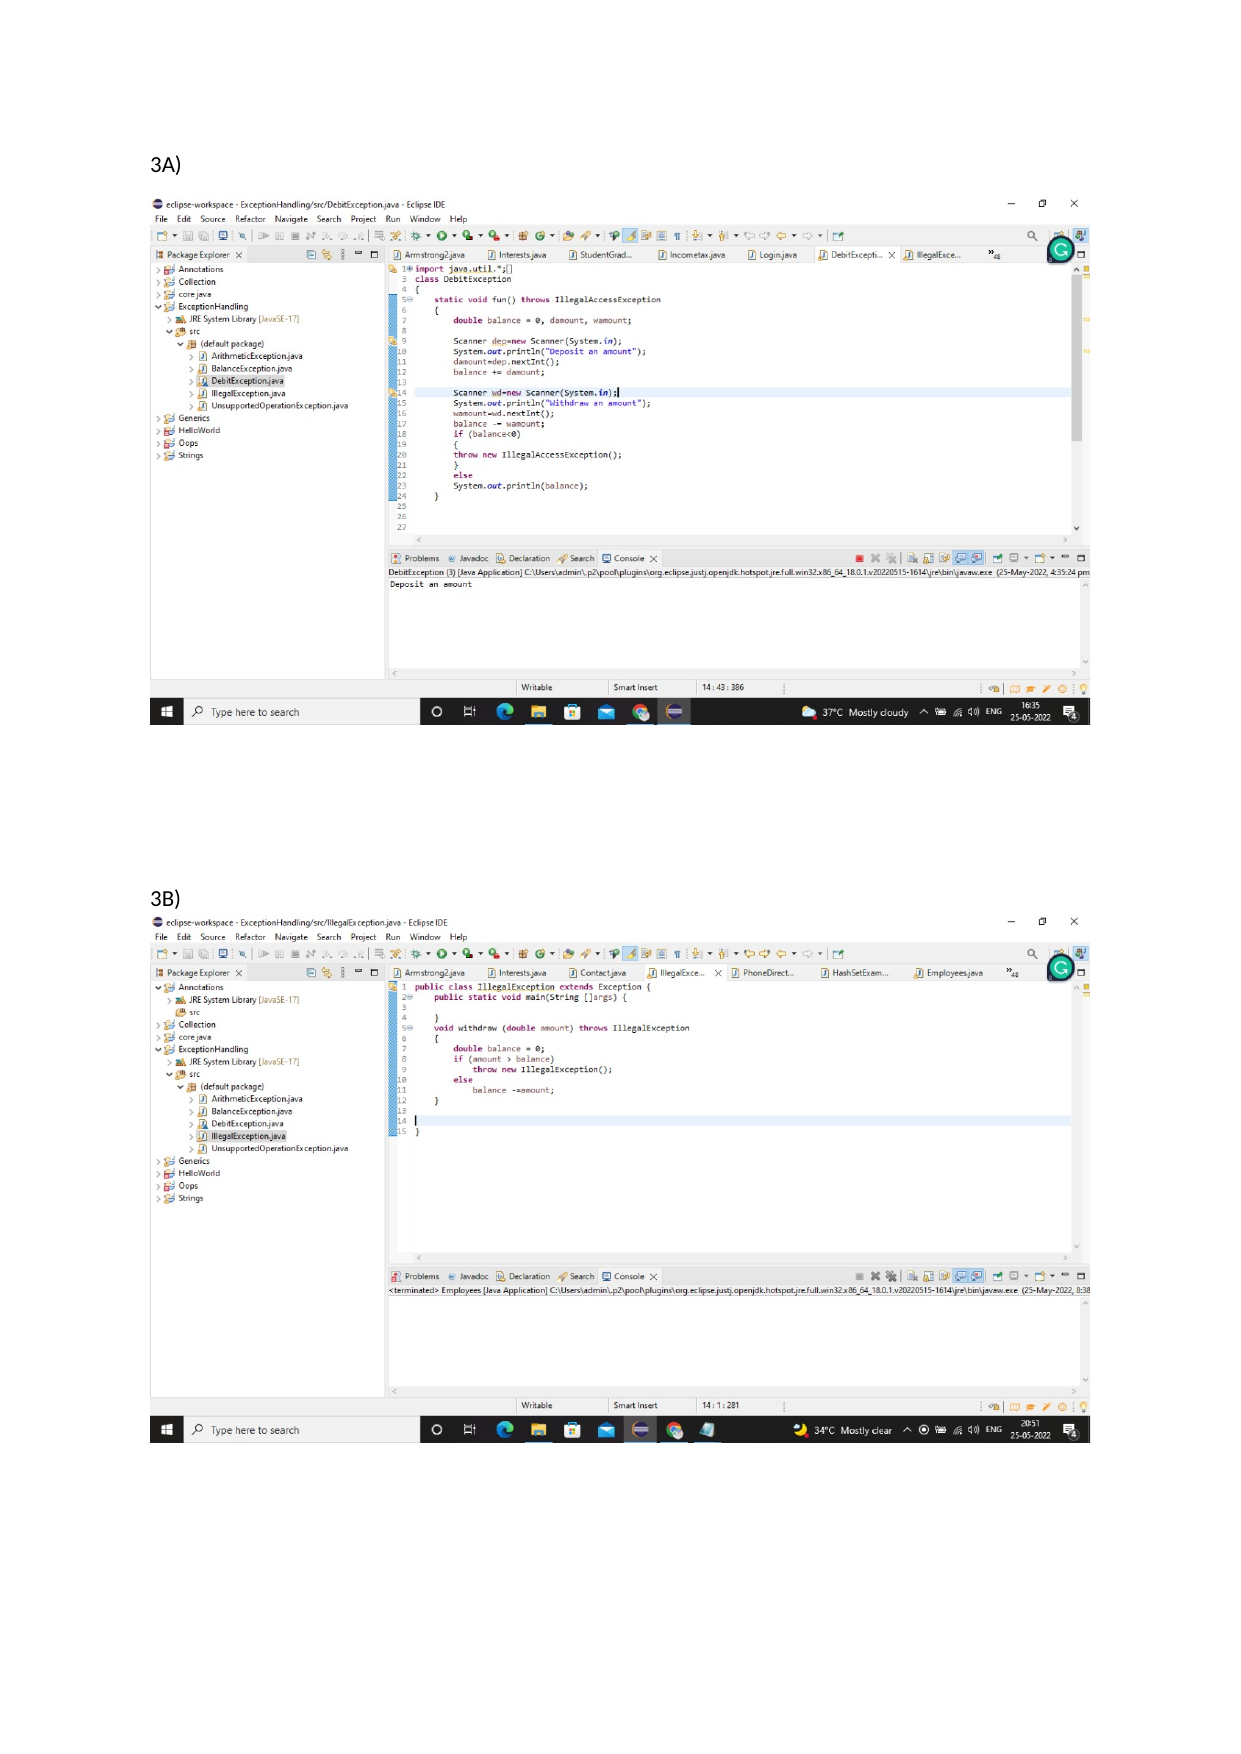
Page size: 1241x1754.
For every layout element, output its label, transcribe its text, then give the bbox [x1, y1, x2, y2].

picture [150, 196, 1091, 725]
text 3A) [150, 150, 1090, 178]
picture [150, 914, 1091, 1443]
text 3B) [150, 884, 1090, 914]
